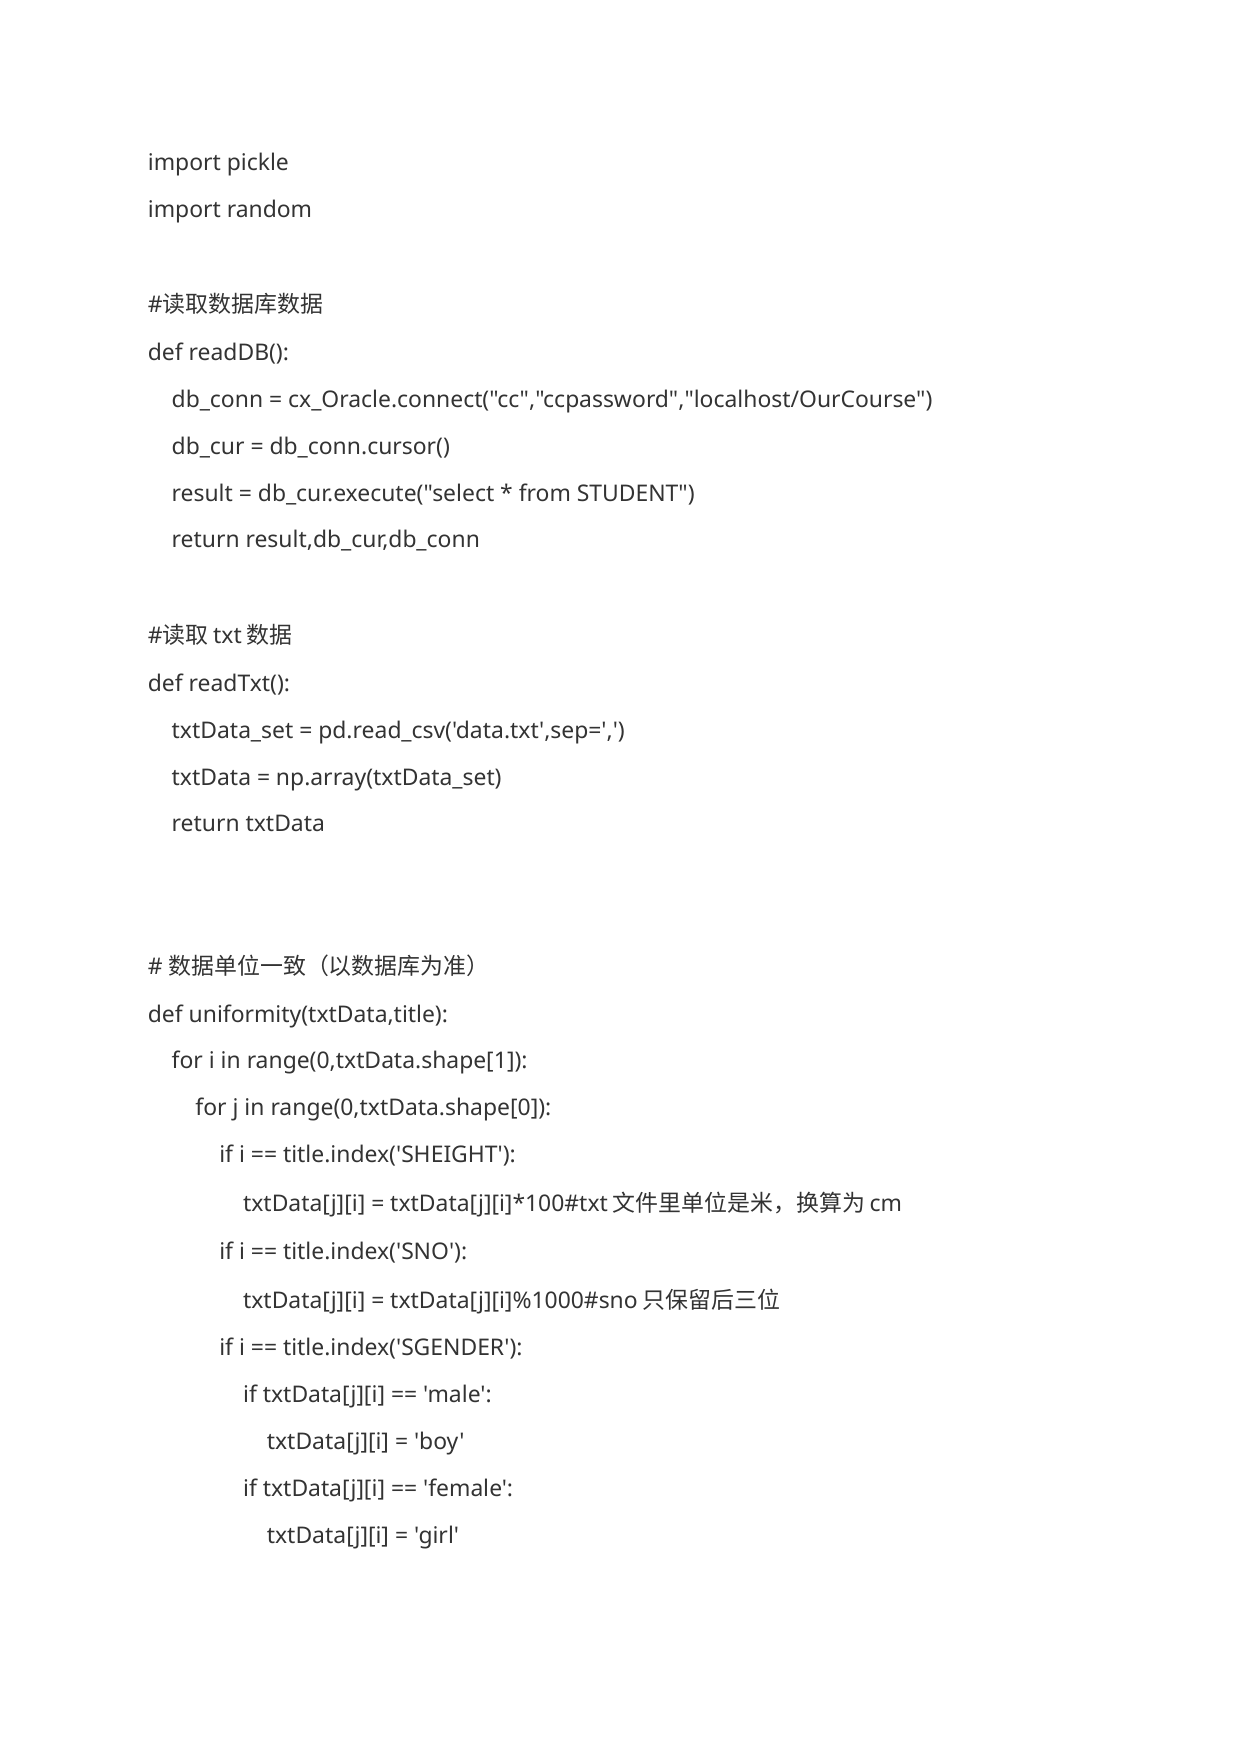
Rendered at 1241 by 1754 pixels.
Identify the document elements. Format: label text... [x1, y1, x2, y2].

text for i in range(0,txtData.shape[1]): [148, 1044, 1093, 1076]
text # 数据单位一致（以数据库为准） [148, 948, 1093, 981]
text def readTxt(): [148, 667, 1093, 698]
text def readDB(): [148, 336, 1093, 367]
text txtData[j][i] = txtData[j][i]*100#txt文件里单位是米，换算为cm [148, 1185, 1093, 1218]
text result = db_cur.execute("select * from STUDENT") [148, 477, 1093, 508]
text txtData[j][i] = 'boy' [148, 1425, 1093, 1456]
text txtData[j][i] = 'girl' [148, 1519, 1093, 1550]
text if i == title.index('SHEIGHT'): [148, 1138, 1093, 1169]
text import pickle [148, 146, 1093, 177]
text return txtData [148, 807, 1093, 839]
text import random [148, 193, 1093, 224]
text db_conn = cx_Oracle.connect("cc","ccpassword","localhost/OurCourse") [148, 383, 1093, 414]
text if txtData[j][i] == 'female': [148, 1472, 1093, 1503]
text txtData_set = pd.read_csv('data.txt',sep=',') [148, 714, 1093, 745]
text txtData[j][i] = txtData[j][i]%1000#sno只保留后三位 [148, 1282, 1093, 1315]
text if i == title.index('SGENDER'): [148, 1331, 1093, 1362]
text return result,db_cur,db_conn [148, 523, 1093, 555]
text if txtData[j][i] == 'male': [148, 1378, 1093, 1409]
text db_cur = db_conn.cursor() [148, 430, 1093, 461]
text def uniformity(txtData,title): [148, 998, 1093, 1029]
text #读取txt数据 [148, 617, 1093, 651]
text for j in range(0,txtData.shape[0]): [148, 1091, 1093, 1123]
text #读取数据库数据 [148, 286, 1093, 320]
text txtData = np.array(txtData_set) [148, 761, 1093, 792]
text if i == title.index('SNO'): [148, 1235, 1093, 1266]
